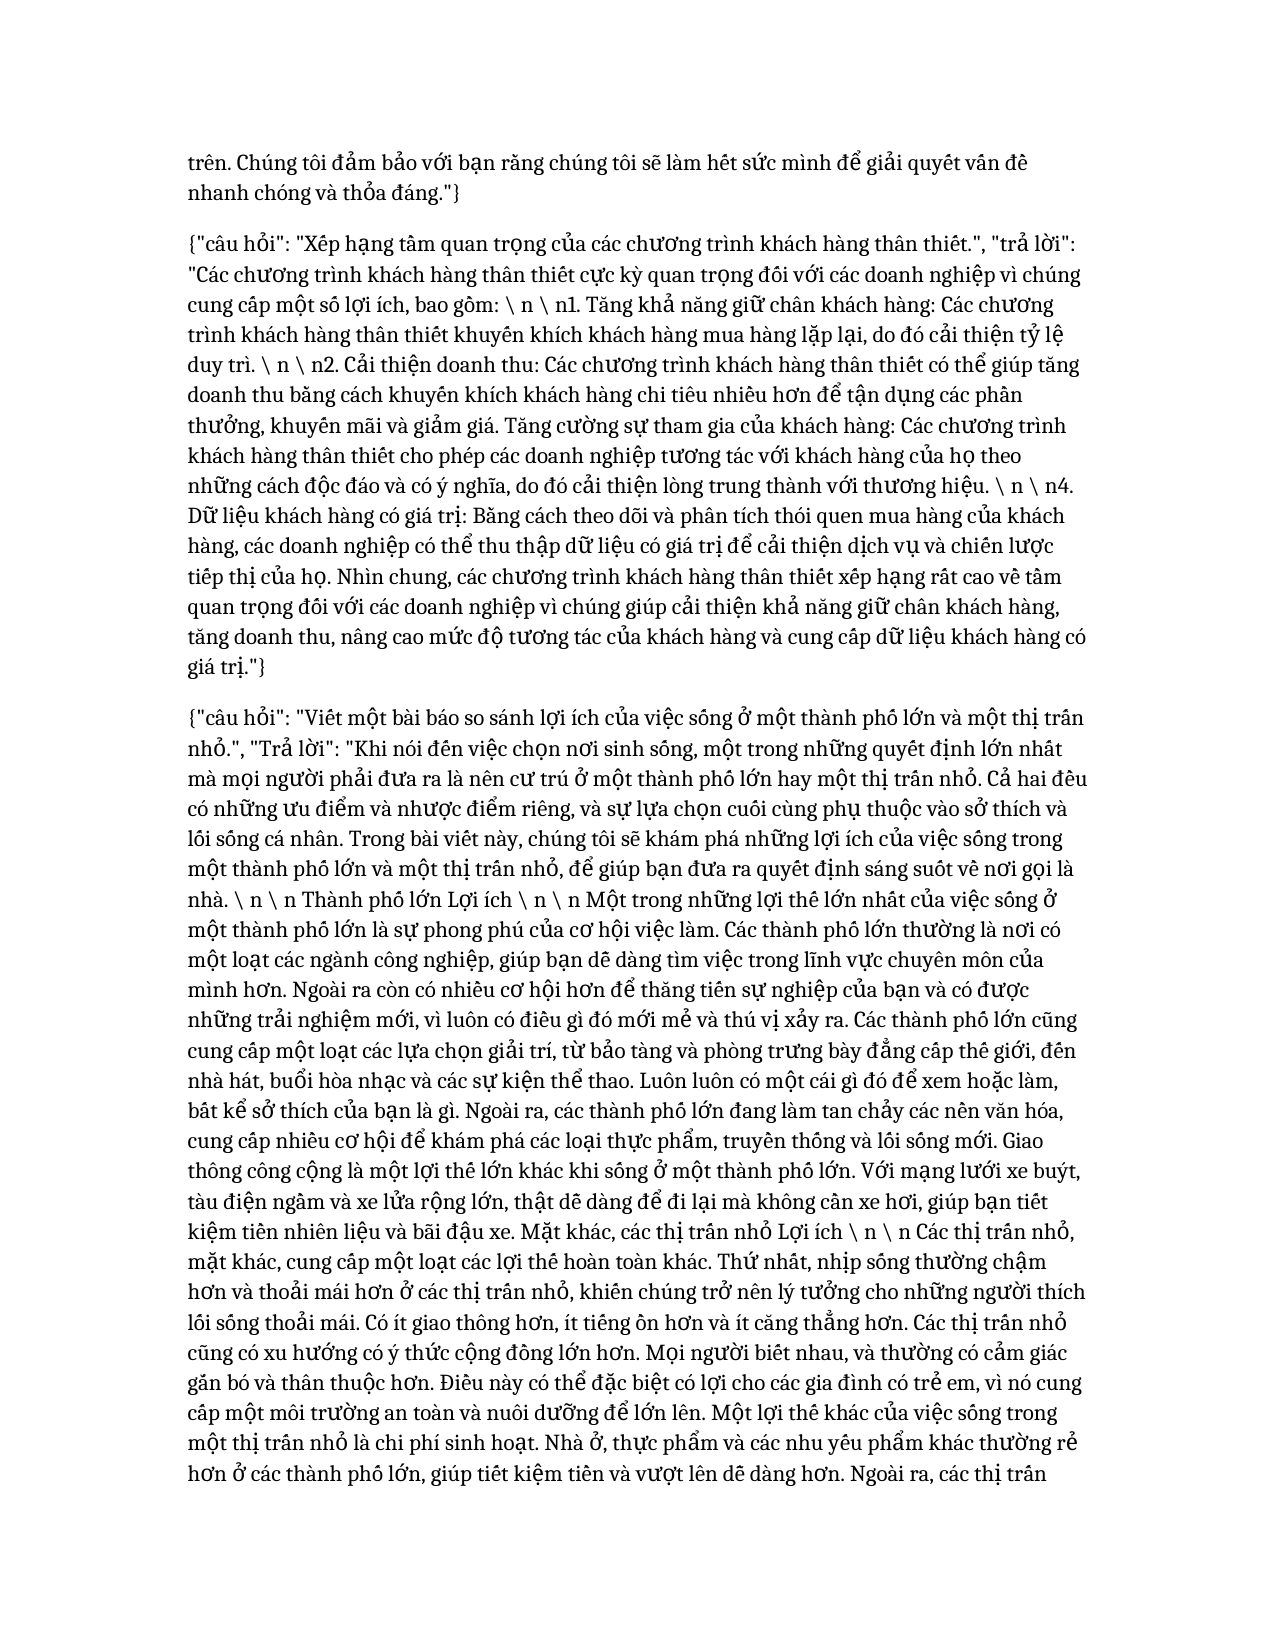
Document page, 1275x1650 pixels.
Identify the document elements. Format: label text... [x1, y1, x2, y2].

text {"câu hỏi": "Xếp hạng tầm quan trọng của các chương trình khách hàng thân thiết.", "trả lời": "Các chương trình khách hàng thân thiết cực kỳ quan trọng đối với các doanh nghiệp vì chúng cung cấp một số lợi ích, bao gồm: \ n \ n1. Tăng khả năng giữ chân khách hàng: Các chương trình khách hàng thân thiết khuyến khích khách hàng mua hàng lặp lại, do đó cải thiện tỷ lệ duy trì. \ n \ n2. Cải thiện doanh thu: Các chương trình khách hàng thân thiết có thể giúp tăng doanh thu bằng cách khuyến khích khách hàng chi tiêu nhiều hơn để tận dụng các phần thưởng, khuyến mãi và giảm giá. Tăng cường sự tham gia của khách hàng: Các chương trình khách hàng thân thiết cho phép các doanh nghiệp tương tác với khách hàng của họ theo những cách độc đáo và có ý nghĩa, do đó cải thiện lòng trung thành với thương hiệu. \ n \ n4. Dữ liệu khách hàng có giá trị: Bằng cách theo dõi và phân tích thói quen mua hàng của khách hàng, các doanh nghiệp có thể thu thập dữ liệu có giá trị để cải thiện dịch vụ và chiến lược tiếp thị của họ. Nhìn chung, các chương trình khách hàng thân thiết xếp hạng rất cao về tầm quan trọng đối với các doanh nghiệp vì chúng giúp cải thiện khả năng giữ chân khách hàng, tăng doanh thu, nâng cao mức độ tương tác của khách hàng và cung cấp dữ liệu khách hàng có giá trị."} [187, 231, 1087, 681]
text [187, 705, 1087, 1487]
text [187, 150, 1087, 207]
